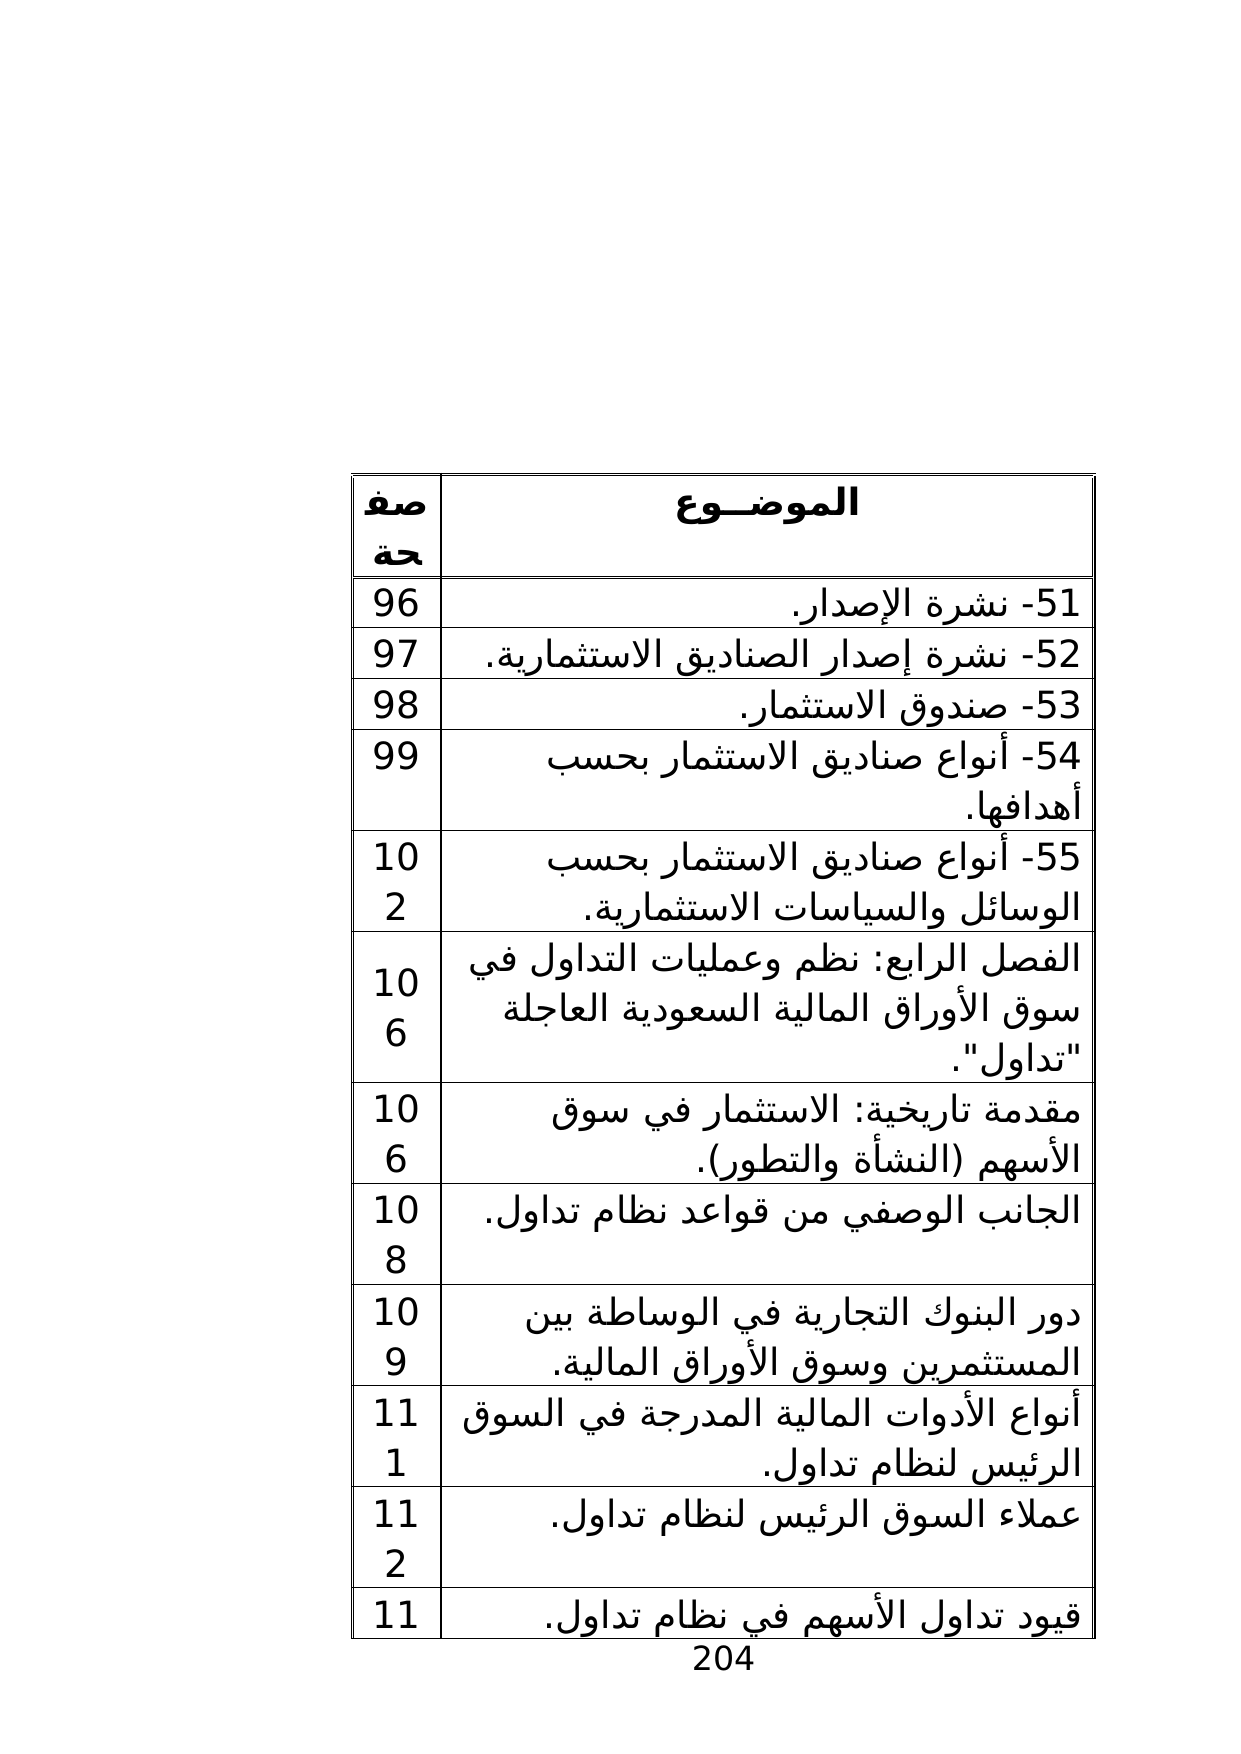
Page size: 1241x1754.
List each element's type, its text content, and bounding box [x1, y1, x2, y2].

table_cell 97 [354, 628, 440, 678]
table_cell 54- أنواع صناديق الاستثمار بحسب أهدافها. [442, 730, 1092, 830]
table_cell عملاء السوق الرئيس لنظام تداول. [442, 1487, 1092, 1587]
table_cell 96 [354, 579, 440, 627]
table_cell 99 [354, 730, 440, 830]
table_cell 55- أنواع صناديق الاستثمار بحسب الوسائل والسياسات الاستثمارية. [442, 831, 1092, 931]
table_cell قيود تداول الأسهم في نظام تداول. [442, 1588, 1092, 1638]
table_cell 106 [354, 932, 440, 1082]
table_cell 102 [354, 831, 440, 931]
table_cell دور البنوك التجارية في الوساطة بين المستثمرين وسوق الأوراق المالية. [442, 1285, 1092, 1385]
table_cell مقدمة تاريخية: الاستثمار في سوق الأسهم (النشأة والتطور). [442, 1083, 1092, 1183]
table_header صفحة [353, 476, 440, 576]
table_cell 51- نشرة الإصدار. [442, 579, 1092, 627]
table_cell الفصل الرابع: نظم وعمليات التداول في سوق الأوراق المالية السعودية العاجلة "تداول". [442, 932, 1092, 1082]
table_header الموضــوع [442, 474, 1094, 576]
table_cell الجانب الوصفي من قواعد نظام تداول. [442, 1184, 1092, 1284]
table_cell 111 [354, 1386, 440, 1486]
table_cell 113 [354, 1588, 440, 1638]
table_cell 52- نشرة إصدار الصناديق الاستثمارية. [442, 628, 1092, 678]
table_cell 98 [354, 679, 440, 729]
table_cell 112 [354, 1487, 440, 1587]
table_cell 53- صندوق الاستثمار. [442, 679, 1092, 729]
table_cell 108 [354, 1184, 440, 1284]
table_cell 109 [354, 1285, 440, 1385]
table_cell أنواع الأدوات المالية المدرجة في السوق الرئيس لنظام تداول. [442, 1386, 1092, 1486]
table_cell 106 [354, 1083, 440, 1183]
